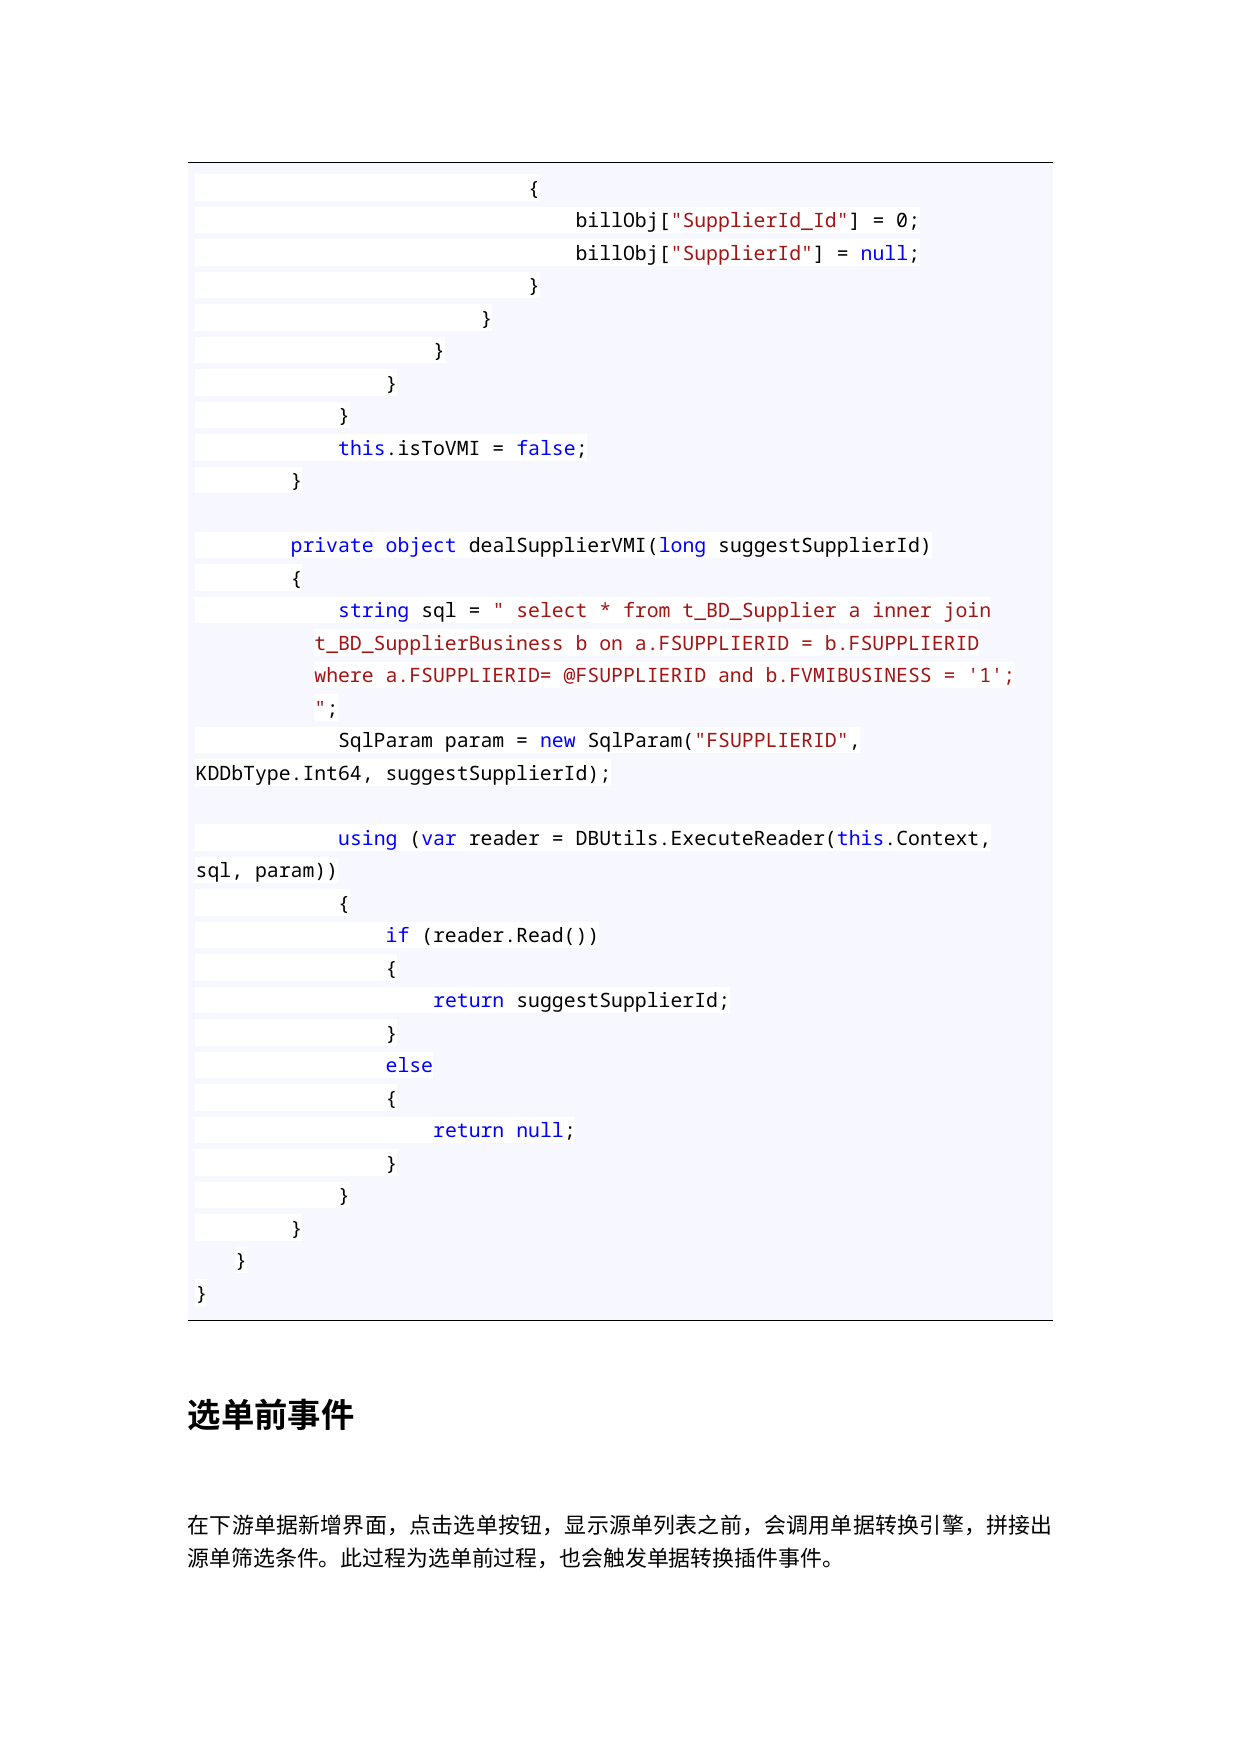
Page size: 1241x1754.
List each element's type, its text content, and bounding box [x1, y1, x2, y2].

text 在下游单据新增界面，点击选单按钮，显示源单列表之前，会调用单据转换引擎，拼接出源单筛选条件。此过程为选单前过程，也会触发单据转换插件事件。 [187, 1508, 1053, 1573]
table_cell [188, 163, 1053, 1320]
subtitle 选单前事件 [187, 1380, 1053, 1445]
